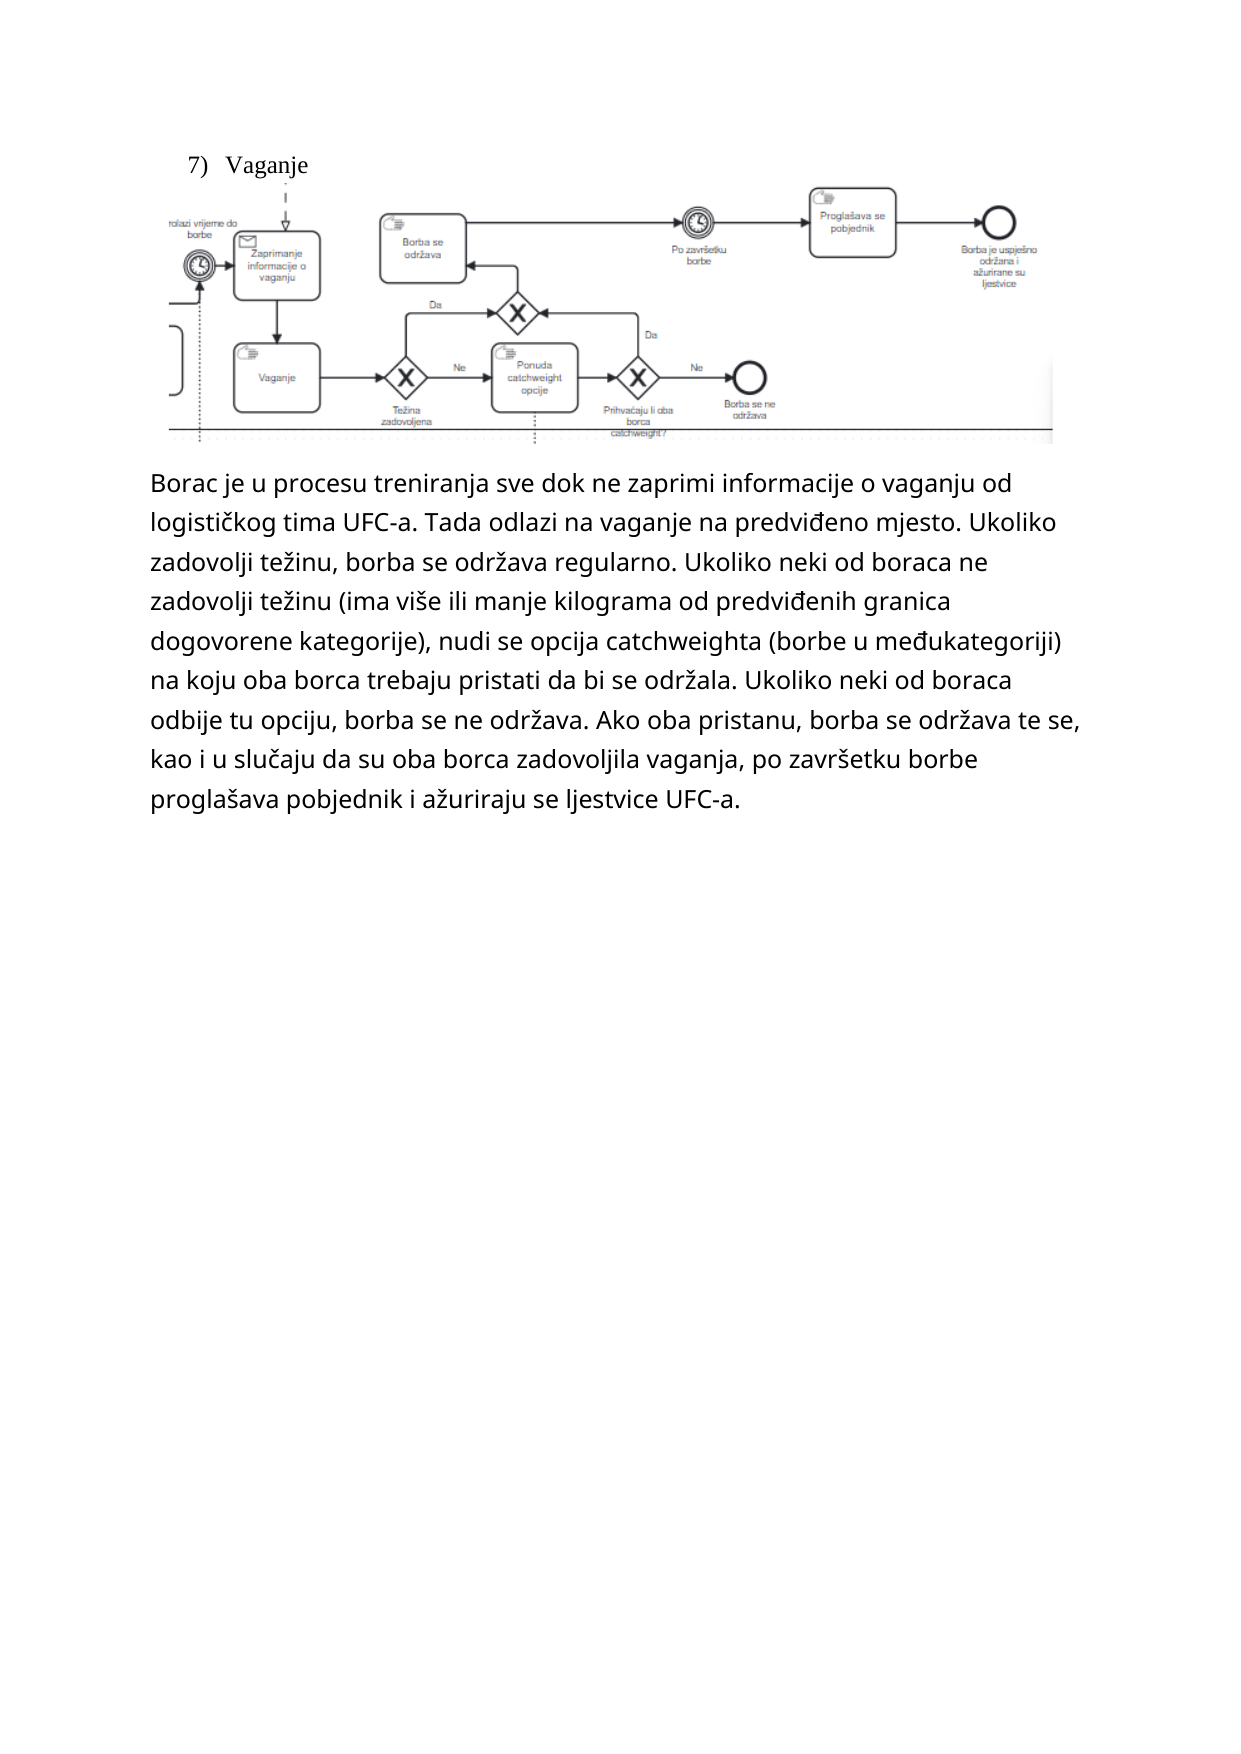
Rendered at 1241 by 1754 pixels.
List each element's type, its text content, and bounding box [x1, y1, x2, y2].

text Borac je u procesu treniranja sve dok ne zaprimi informacije o vaganju od logističkog tima UFC-a. Tada odlazi na vaganje na predviđeno mjesto. Ukoliko zadovolji težinu, borba se održava regularno. Ukoliko neki od boraca ne zadovolji težinu (ima više ili manje kilograma od predviđenih granica dogovorene kategorije), nudi se opcija catchweighta (borbe u međukategoriji) na koju oba borca trebaju pristati da bi se održala. Ukoliko neki od boraca odbije tu opciju, borba se ne održava. Ako oba pristanu, borba se održava te se, kao i u slučaju da su oba borca zadovoljila vaganja, po završetku borbe proglašava pobjednik i ažuriraju se ljestvice UFC-a. [150, 465, 1090, 894]
list Vaganje [187, 150, 1090, 179]
